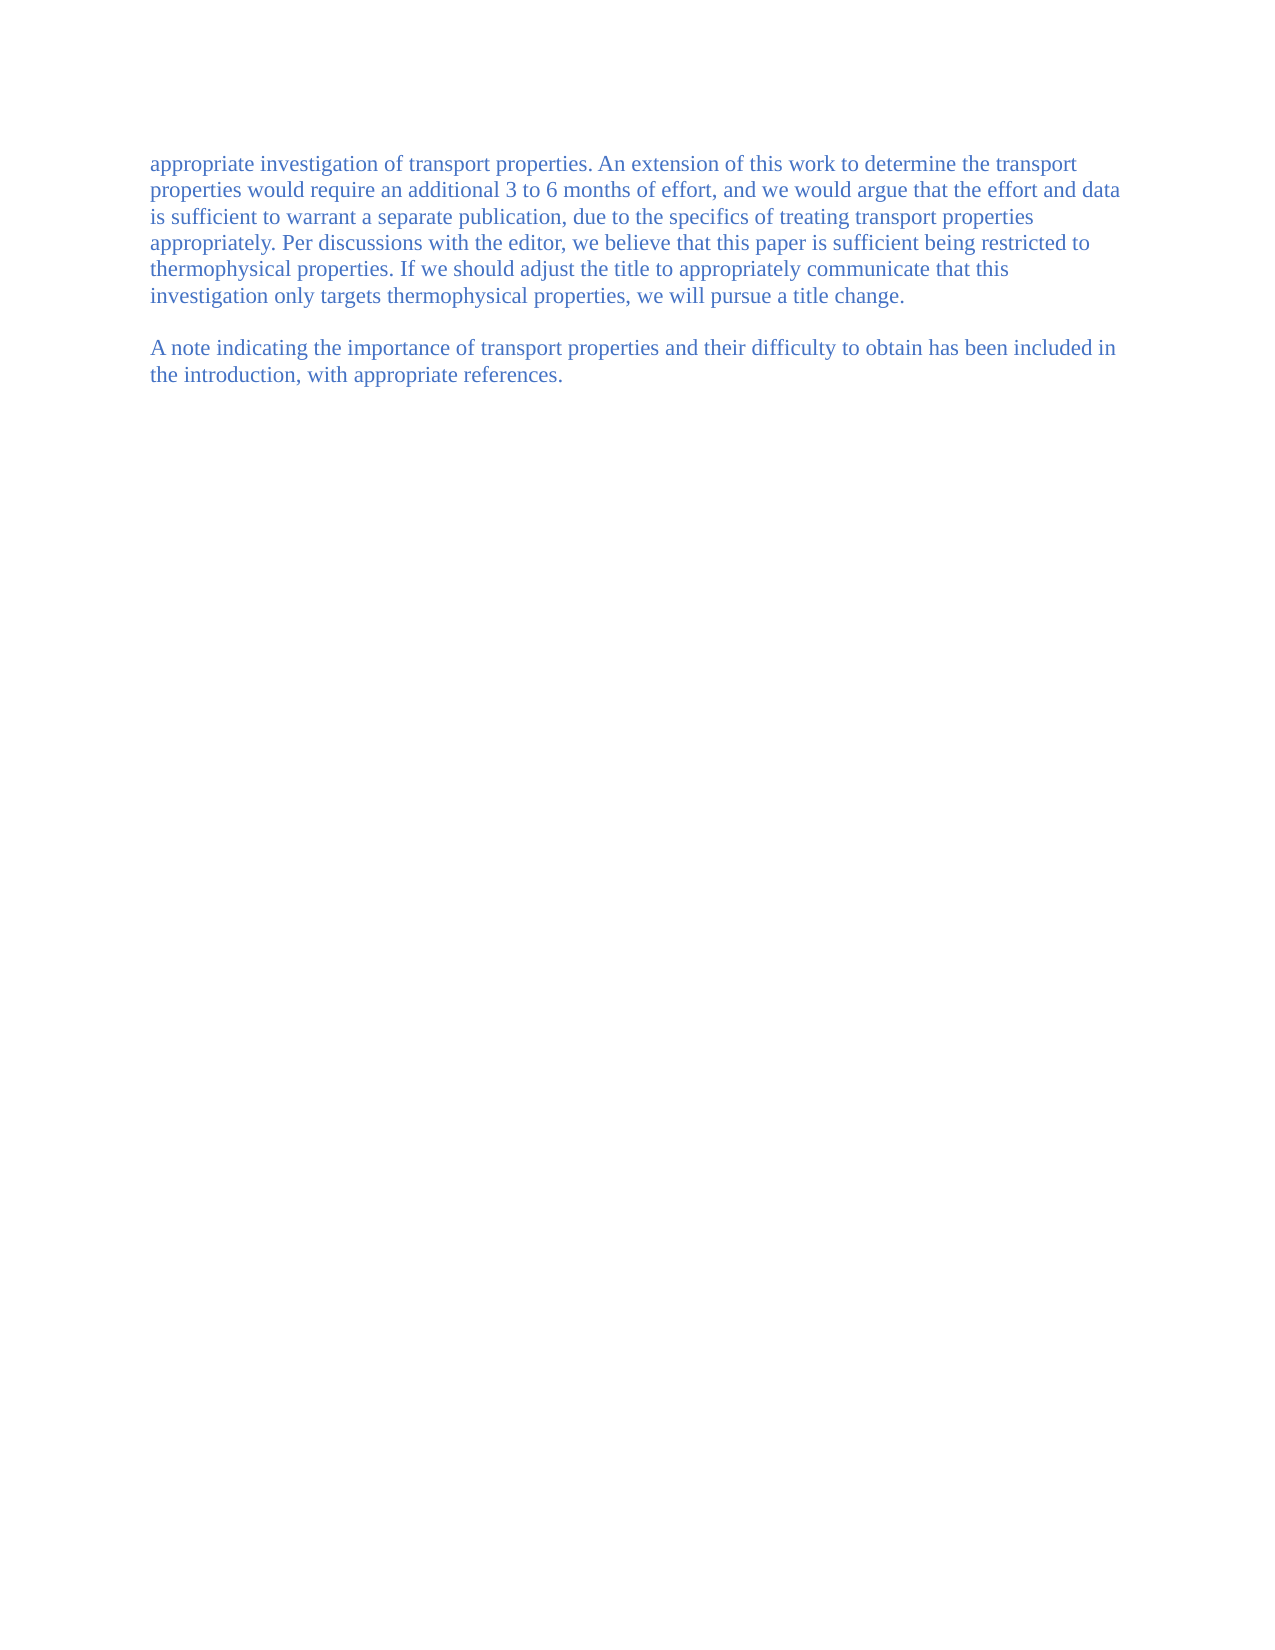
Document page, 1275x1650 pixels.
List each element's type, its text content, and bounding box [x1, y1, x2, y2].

text A note indicating the importance of transport properties and their difficulty to obtain has been included in the introduction, with appropriate references. [150, 334, 1125, 387]
